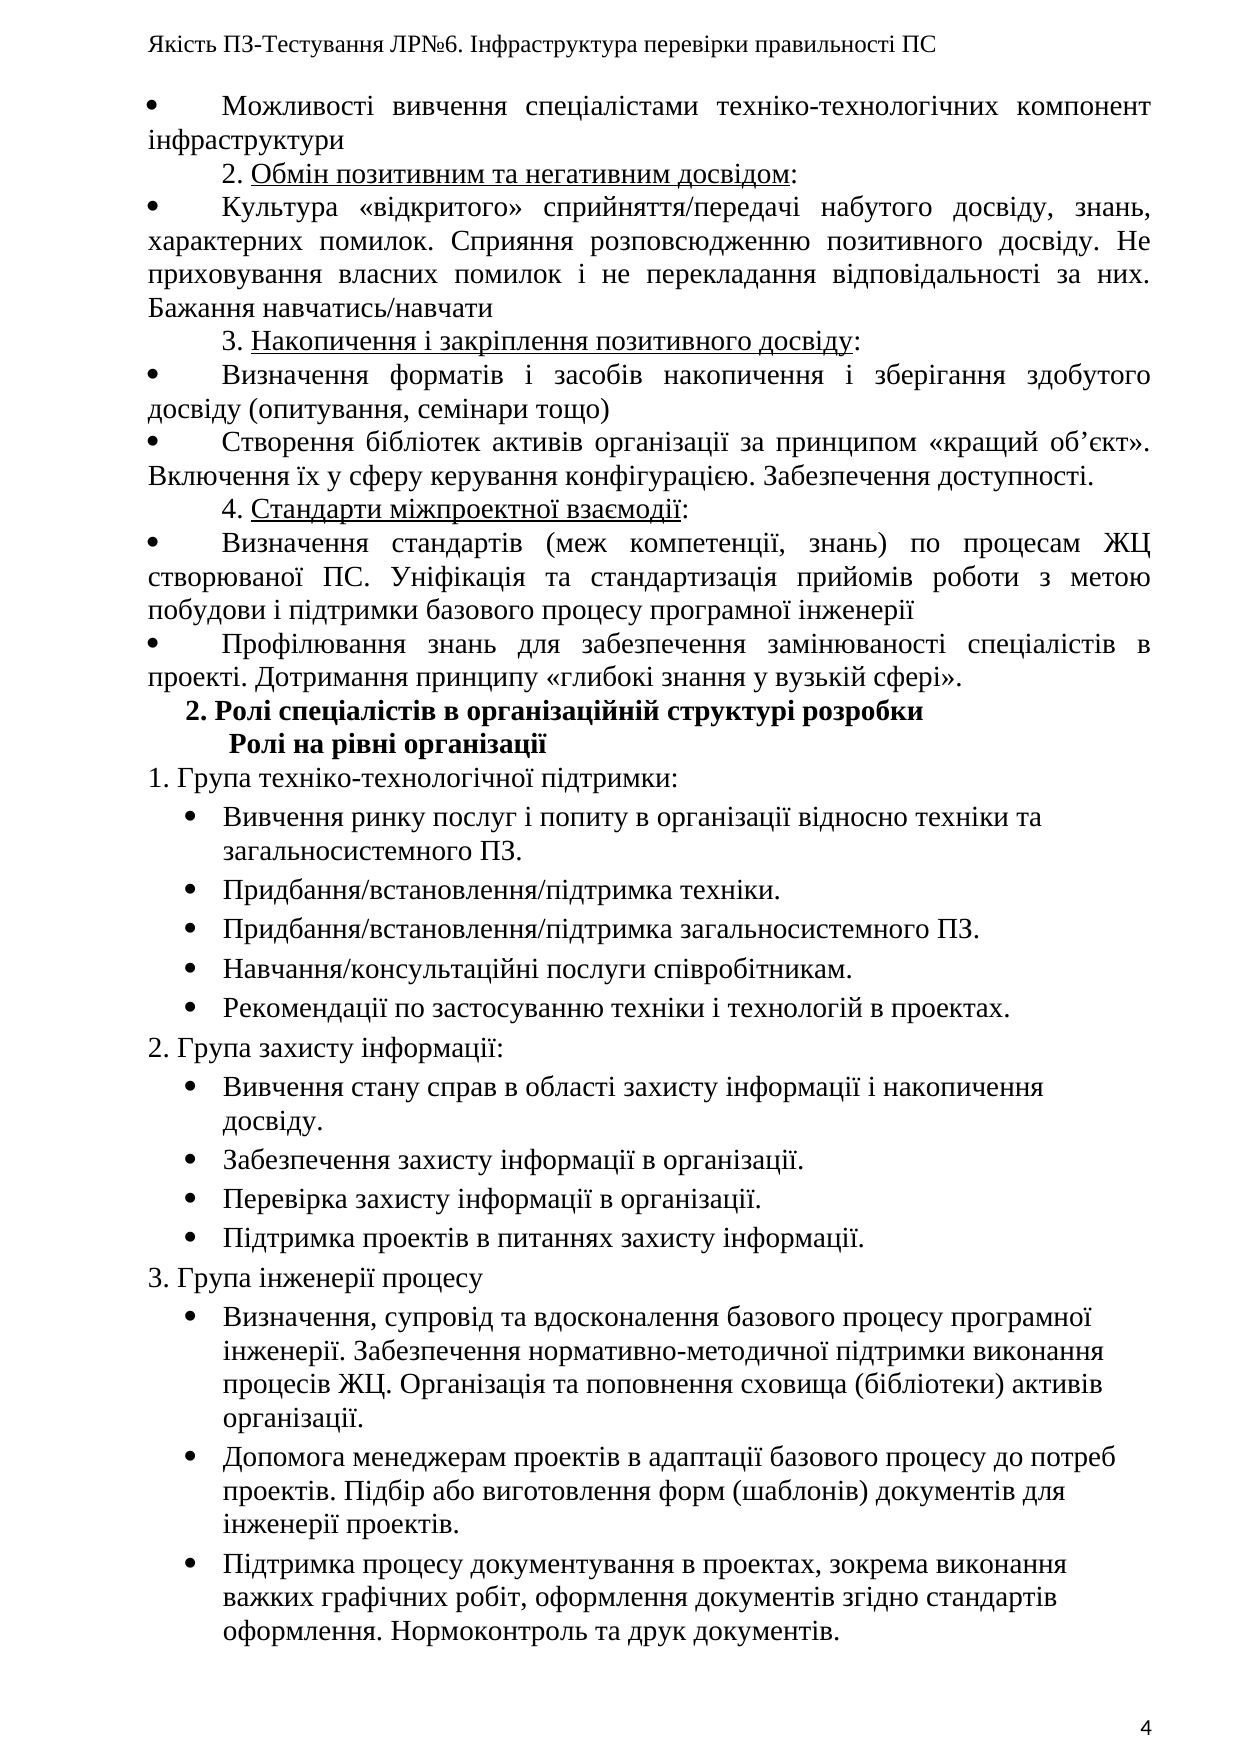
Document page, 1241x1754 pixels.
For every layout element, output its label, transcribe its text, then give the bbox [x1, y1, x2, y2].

list Створення бібліотек активів організації за принципом «кращий об’єкт». Включення їх у сферу керування конфігурацією. Забезпечення доступності. [148, 424, 1152, 491]
list Рекомендації по застосуванню техніки і технологій в проектах. [185, 990, 1152, 1024]
list Профілювання знань для забезпечення замінюваності спеціалістів в проекті. Дотримання принципу «глибокі знання у вузькій сфері». [148, 626, 1152, 693]
list Підтримка процесу документування в проектах, зокрема виконання важких графічних робіт, оформлення документів згідно стандартів оформлення. Нормоконтроль та друк документів. [185, 1546, 1152, 1646]
list Визначення, супровід та вдосконалення базового процесу програмної інженерії. Забезпечення нормативно-методичної підтримки виконання процесів ЖЦ. Організація та поповнення сховища (бібліотеки) активів організації. [185, 1299, 1152, 1433]
list Перевірка захисту інформації в організації. [185, 1181, 1152, 1215]
list Придбання/встановлення/підтримка техніки. [185, 872, 1152, 906]
list Можливості вивчення спеціалістами техніко-технологічних компонент інфраструктури [147, 88, 1152, 156]
text 3. Група інженерії процесу [148, 1260, 1152, 1293]
text 2. Обмін позитивним та негативним досвідом: [148, 156, 1152, 189]
list Визначення форматів і засобів накопичення і зберігання здобутого досвіду (опитування, семінари тощо) [148, 357, 1152, 424]
list Забезпечення захисту інформації в організації. [185, 1142, 1152, 1176]
list Культура «відкритого» сприйняття/передачі набутого досвіду, знань, характерних помилок. Сприяння розповсюдженню позитивного досвіду. Не приховування власних помилок і не перекладання відповідальності за них. Бажання навчатись/навчати [148, 189, 1152, 323]
list Придбання/встановлення/підтримка загальносистемного ПЗ. [185, 912, 1152, 945]
text 3. Накопичення і закріплення позитивного досвіду: [148, 323, 1152, 357]
list Допомога менеджерам проектів в адаптації базового процесу до потреб проектів. Підбір або виготовлення форм (шаблонів) документів для інженерії проектів. [185, 1439, 1152, 1540]
text 2. Група захисту інформації: [148, 1030, 1152, 1063]
list Визначення стандартів (меж компетенції, знань) по процесам ЖЦ створюваної ПС. Уніфікація та стандартизація прийомів роботи з метою побудови і підтримки базового процесу програмної інженерії [148, 525, 1152, 626]
list Навчання/консультаційні послуги співробітникам. [185, 951, 1152, 984]
text 2. Ролі спеціалістів в організаційній структурі розробки [148, 693, 1152, 726]
list Вивчення ринку послуг і попиту в організації відносно техніки та загальносистемного ПЗ. [185, 799, 1152, 866]
text 1. Група техніко-технологічної підтримки: [148, 760, 1152, 793]
text 4. Стандарти міжпроектної взаємодії: [148, 491, 1152, 525]
list Вивчення стану справ в області захисту інформації і накопичення досвіду. [185, 1069, 1152, 1136]
text Ролі на рівні організації [148, 726, 1152, 760]
list Підтримка проектів в питаннях захисту інформації. [185, 1221, 1152, 1254]
